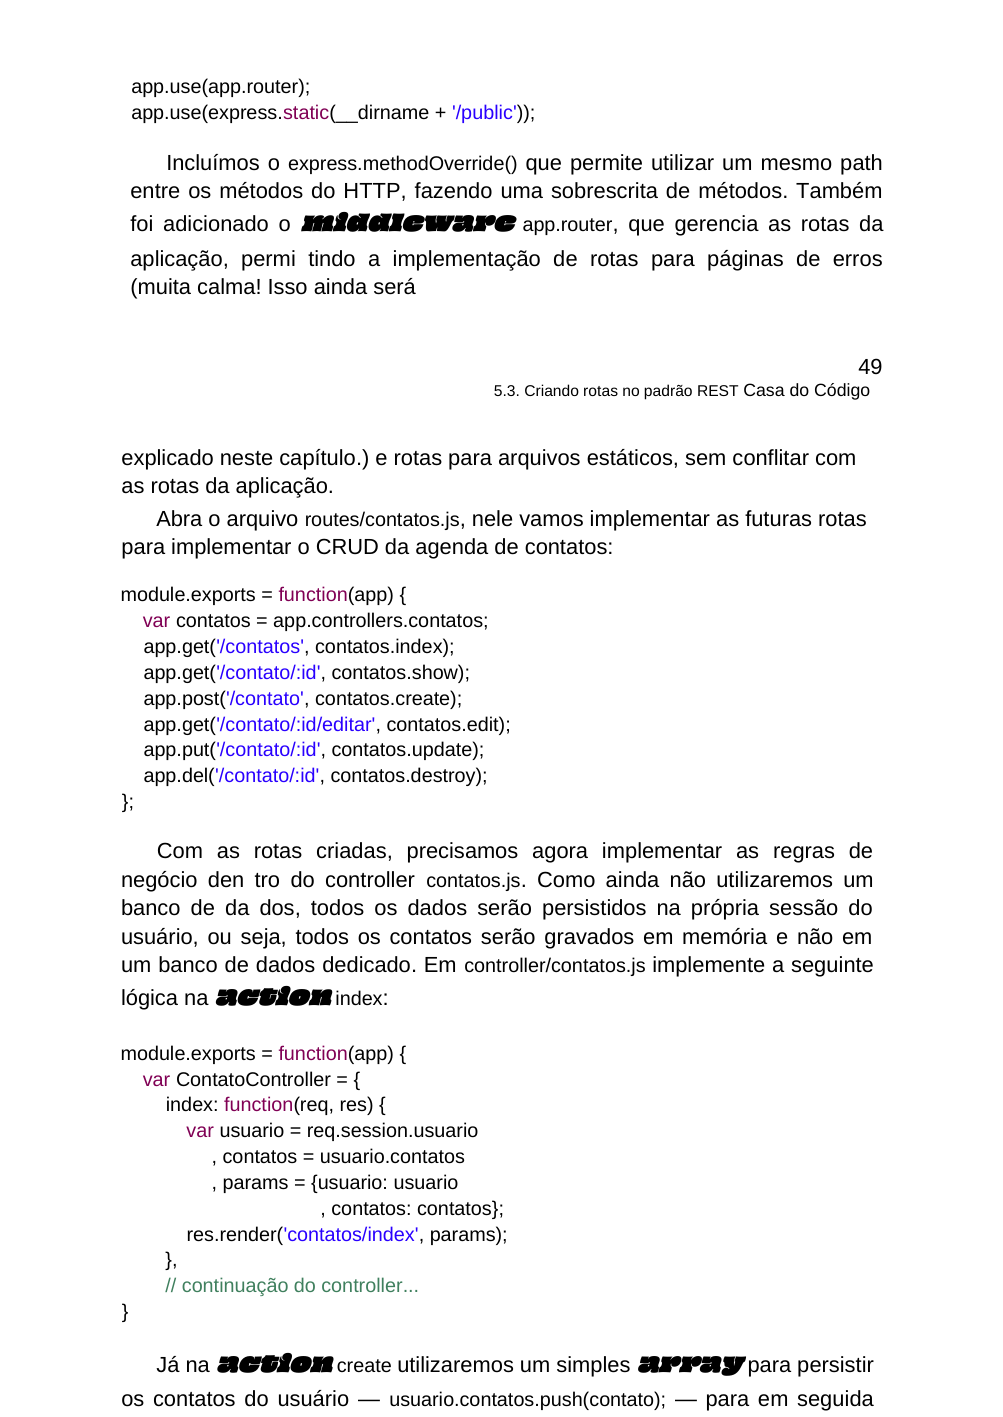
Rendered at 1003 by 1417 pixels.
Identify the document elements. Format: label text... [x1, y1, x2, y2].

text 49 [0, 354, 882, 379]
text app.use(app.router); [131, 75, 886, 98]
text app.post('/contato', contatos.create); [143, 687, 886, 709]
text Incluímos o express.methodOverride() que permite utilizar um mesmo path entre os métodos do HTTP, fazendo uma sobrescrita de métodos. Também foi adicionado o middleware app.router, que gerencia as rotas da aplicação, permi tindo a implementação de rotas para páginas de erros (muita calma! Isso ainda será [130, 150, 883, 299]
text } [122, 1300, 886, 1323]
text Com as rotas criadas, precisamos agora implementar as regras de negócio den tro do controller contatos.js. Como ainda não utilizaremos um banco de da dos, todos os dados serão persistidos na própria sessão do usuário, ou seja, todos os contatos serão gravados em memória e não em um banco de dados dedicado. Em controller/contatos.js implemente a seguinte lógica na action index: [121, 838, 874, 1016]
text }; [122, 790, 886, 813]
text app.del('/contato/:id', contatos.destroy); [143, 764, 886, 787]
text }, [165, 1248, 886, 1271]
text , contatos = usuario.contatos [211, 1145, 886, 1168]
text , params = {usuario: usuario [211, 1171, 886, 1193]
text app.get('/contatos', contatos.index); [143, 635, 886, 658]
text Abra o arquivo routes/contatos.js, nele vamos implementar as futuras rotas para implementar o CRUD da agenda de contatos: [121, 506, 874, 559]
text app.use(express.static(__dirname + '/public')); [131, 101, 886, 123]
text // continuação do controller... [165, 1274, 886, 1297]
text var contatos = app.controllers.contatos; [143, 609, 886, 632]
text 5.3. Criando rotas no padrão REST Casa do Código [0, 379, 870, 400]
text module.exports = function(app) { [120, 1042, 886, 1064]
text var ContatoController = { [143, 1067, 886, 1090]
text app.get('/contato/:id', contatos.show); [143, 661, 886, 683]
text index: function(req, res) { [166, 1093, 886, 1116]
text app.get('/contato/:id/editar', contatos.edit); [143, 712, 886, 735]
text explicado neste capítulo.) e rotas para arquivos estáticos, sem conflitar com as rotas da aplicação. [121, 445, 874, 498]
text app.put('/contato/:id', contatos.update); [143, 738, 886, 761]
text var usuario = req.session.usuario [186, 1119, 886, 1142]
text module.exports = function(app) { [120, 583, 886, 606]
text , contatos: contatos}; [320, 1197, 886, 1219]
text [121, 1348, 874, 1412]
text res.render('contatos/index', params); [186, 1222, 886, 1245]
